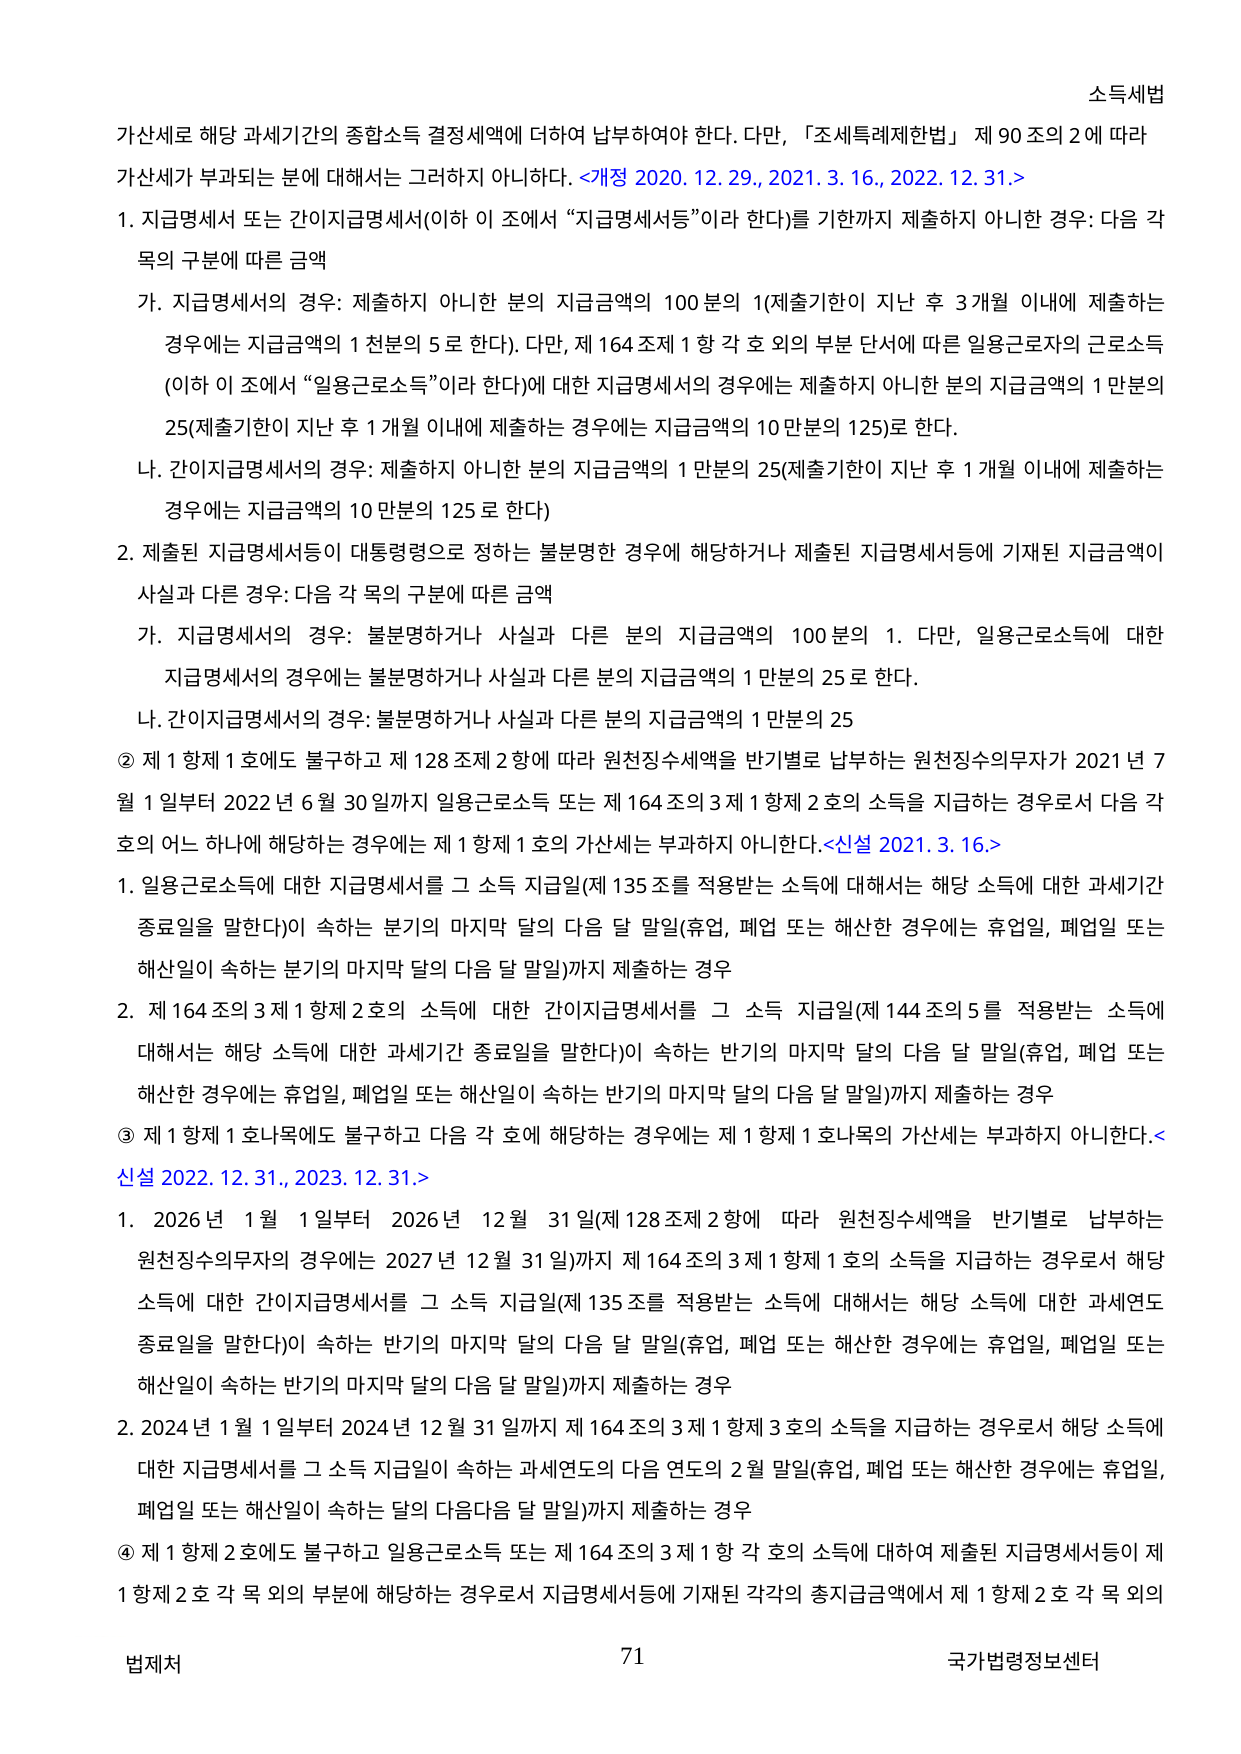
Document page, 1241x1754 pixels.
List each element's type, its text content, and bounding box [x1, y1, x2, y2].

text 가. 지급명세서의 경우: 제출하지 아니한 분의 지급금액의 100분의 1(제출기한이 지난 후 3개월 이내에 제출하는 경우에는 지급금액의 1천분의 5로 한다). 다만, 제164조제1항 각 호 외의 부분 단서에 따른 일용근로자의 근로소득(이하 이 조에서 “일용근로소득”이라 한다)에 대한 지급명세서의 경우에는 제출하지 아니한 분의 지급금액의 1만분의 25(제출기한이 지난 후 1개월 이내에 제출하는 경우에는 지급금액의 10만분의 125)로 한다. [137, 275, 1165, 442]
text ③ 제1항제1호나목에도 불구하고 다음 각 호에 해당하는 경우에는 제1항제1호나목의 가산세는 부과하지 아니한다.<신설 2022. 12. 31., 2023. 12. 31.> [117, 1108, 1165, 1192]
text 1. 일용근로소득에 대한 지급명세서를 그 소득 지급일(제135조를 적용받는 소득에 대해서는 해당 소득에 대한 과세기간 종료일을 말한다)이 속하는 분기의 마지막 달의 다음 달 말일(휴업, 폐업 또는 해산한 경우에는 휴업일, 폐업일 또는 해산일이 속하는 분기의 마지막 달의 다음 달 말일)까지 제출하는 경우 [117, 858, 1165, 983]
text 2. 제출된 지급명세서등이 대통령령으로 정하는 불분명한 경우에 해당하거나 제출된 지급명세서등에 기재된 지급금액이 사실과 다른 경우: 다음 각 목의 구분에 따른 금액 [117, 525, 1165, 608]
text 나. 간이지급명세서의 경우: 불분명하거나 사실과 다른 분의 지급금액의 1만분의 25 [137, 692, 1165, 733]
text 1. 지급명세서 또는 간이지급명세서(이하 이 조에서 “지급명세서등”이라 한다)를 기한까지 제출하지 아니한 경우: 다음 각 목의 구분에 따른 금액 [117, 192, 1165, 275]
text 1. 2026년 1월 1일부터 2026년 12월 31일(제128조제2항에 따라 원천징수세액을 반기별로 납부하는 원천징수의무자의 경우에는 2027년 12월 31일)까지 제164조의3제1항제1호의 소득을 지급하는 경우로서 해당 소득에 대한 간이지급명세서를 그 소득 지급일(제135조를 적용받는 소득에 대해서는 해당 소득에 대한 과세연도 종료일을 말한다)이 속하는 반기의 마지막 달의 다음 달 말일(휴업, 폐업 또는 해산한 경우에는 휴업일, 폐업일 또는 해산일이 속하는 반기의 마지막 달의 다음 달 말일)까지 제출하는 경우 [117, 1192, 1165, 1400]
text 가. 지급명세서의 경우: 불분명하거나 사실과 다른 분의 지급금액의 100분의 1. 다만, 일용근로소득에 대한 지급명세서의 경우에는 불분명하거나 사실과 다른 분의 지급금액의 1만분의 25로 한다. [137, 608, 1165, 692]
text ② 제1항제1호에도 불구하고 제128조제2항에 따라 원천징수세액을 반기별로 납부하는 원천징수의무자가 2021년 7월 1일부터 2022년 6월 30일까지 일용근로소득 또는 제164조의3제1항제2호의 소득을 지급하는 경우로서 다음 각 호의 어느 하나에 해당하는 경우에는 제1항제1호의 가산세는 부과하지 아니한다.<신설 2021. 3. 16.> [117, 733, 1165, 858]
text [117, 1525, 1165, 1608]
text 나. 간이지급명세서의 경우: 제출하지 아니한 분의 지급금액의 1만분의 25(제출기한이 지난 후 1개월 이내에 제출하는 경우에는 지급금액의 10만분의 125로 한다) [137, 442, 1165, 525]
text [92, 108, 1165, 192]
text 2. 제164조의3제1항제2호의 소득에 대한 간이지급명세서를 그 소득 지급일(제144조의5를 적용받는 소득에 대해서는 해당 소득에 대한 과세기간 종료일을 말한다)이 속하는 반기의 마지막 달의 다음 달 말일(휴업, 폐업 또는 해산한 경우에는 휴업일, 폐업일 또는 해산일이 속하는 반기의 마지막 달의 다음 달 말일)까지 제출하는 경우 [117, 983, 1165, 1108]
text 2. 2024년 1월 1일부터 2024년 12월 31일까지 제164조의3제1항제3호의 소득을 지급하는 경우로서 해당 소득에 대한 지급명세서를 그 소득 지급일이 속하는 과세연도의 다음 연도의 2월 말일(휴업, 폐업 또는 해산한 경우에는 휴업일, 폐업일 또는 해산일이 속하는 달의 다음다음 달 말일)까지 제출하는 경우 [117, 1400, 1165, 1525]
